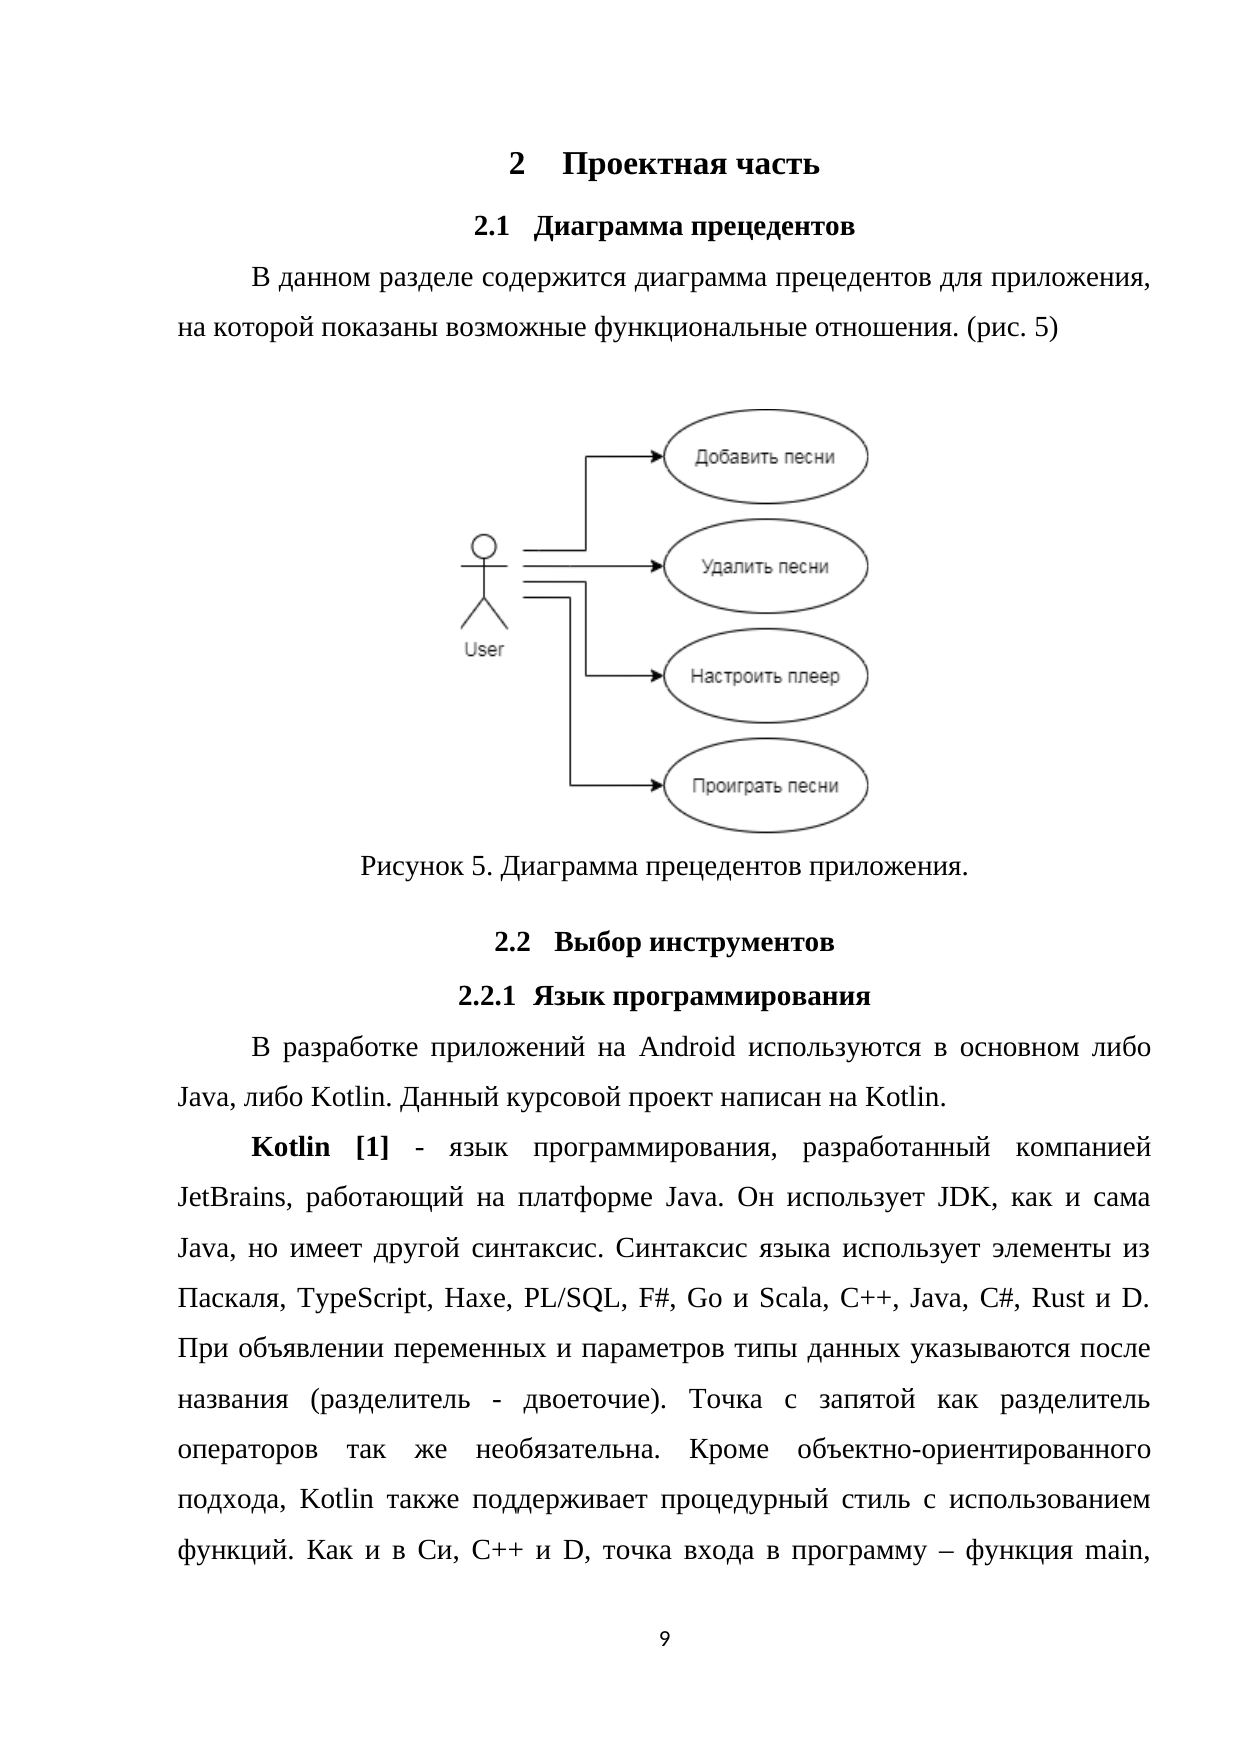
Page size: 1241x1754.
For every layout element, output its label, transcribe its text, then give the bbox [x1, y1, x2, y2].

text В разработке приложений на Android используются в основном либо Java, либо Kotlin. Данный курсовой проект написан на Kotlin. [177, 1029, 1152, 1112]
picture [460, 409, 869, 835]
text В данном разделе содержится диаграмма прецедентов для приложения, на которой показаны возможные функциональные отношения. (рис. 5) [177, 259, 1152, 342]
text Рисунок 5. Диаграмма прецедентов приложения. [177, 848, 1152, 882]
subtitle Язык программирования [177, 978, 1152, 1012]
subtitle Проектная часть [177, 143, 1152, 181]
subtitle Диаграмма прецедентов [177, 208, 1152, 242]
subtitle Выбор инструментов [177, 924, 1152, 957]
